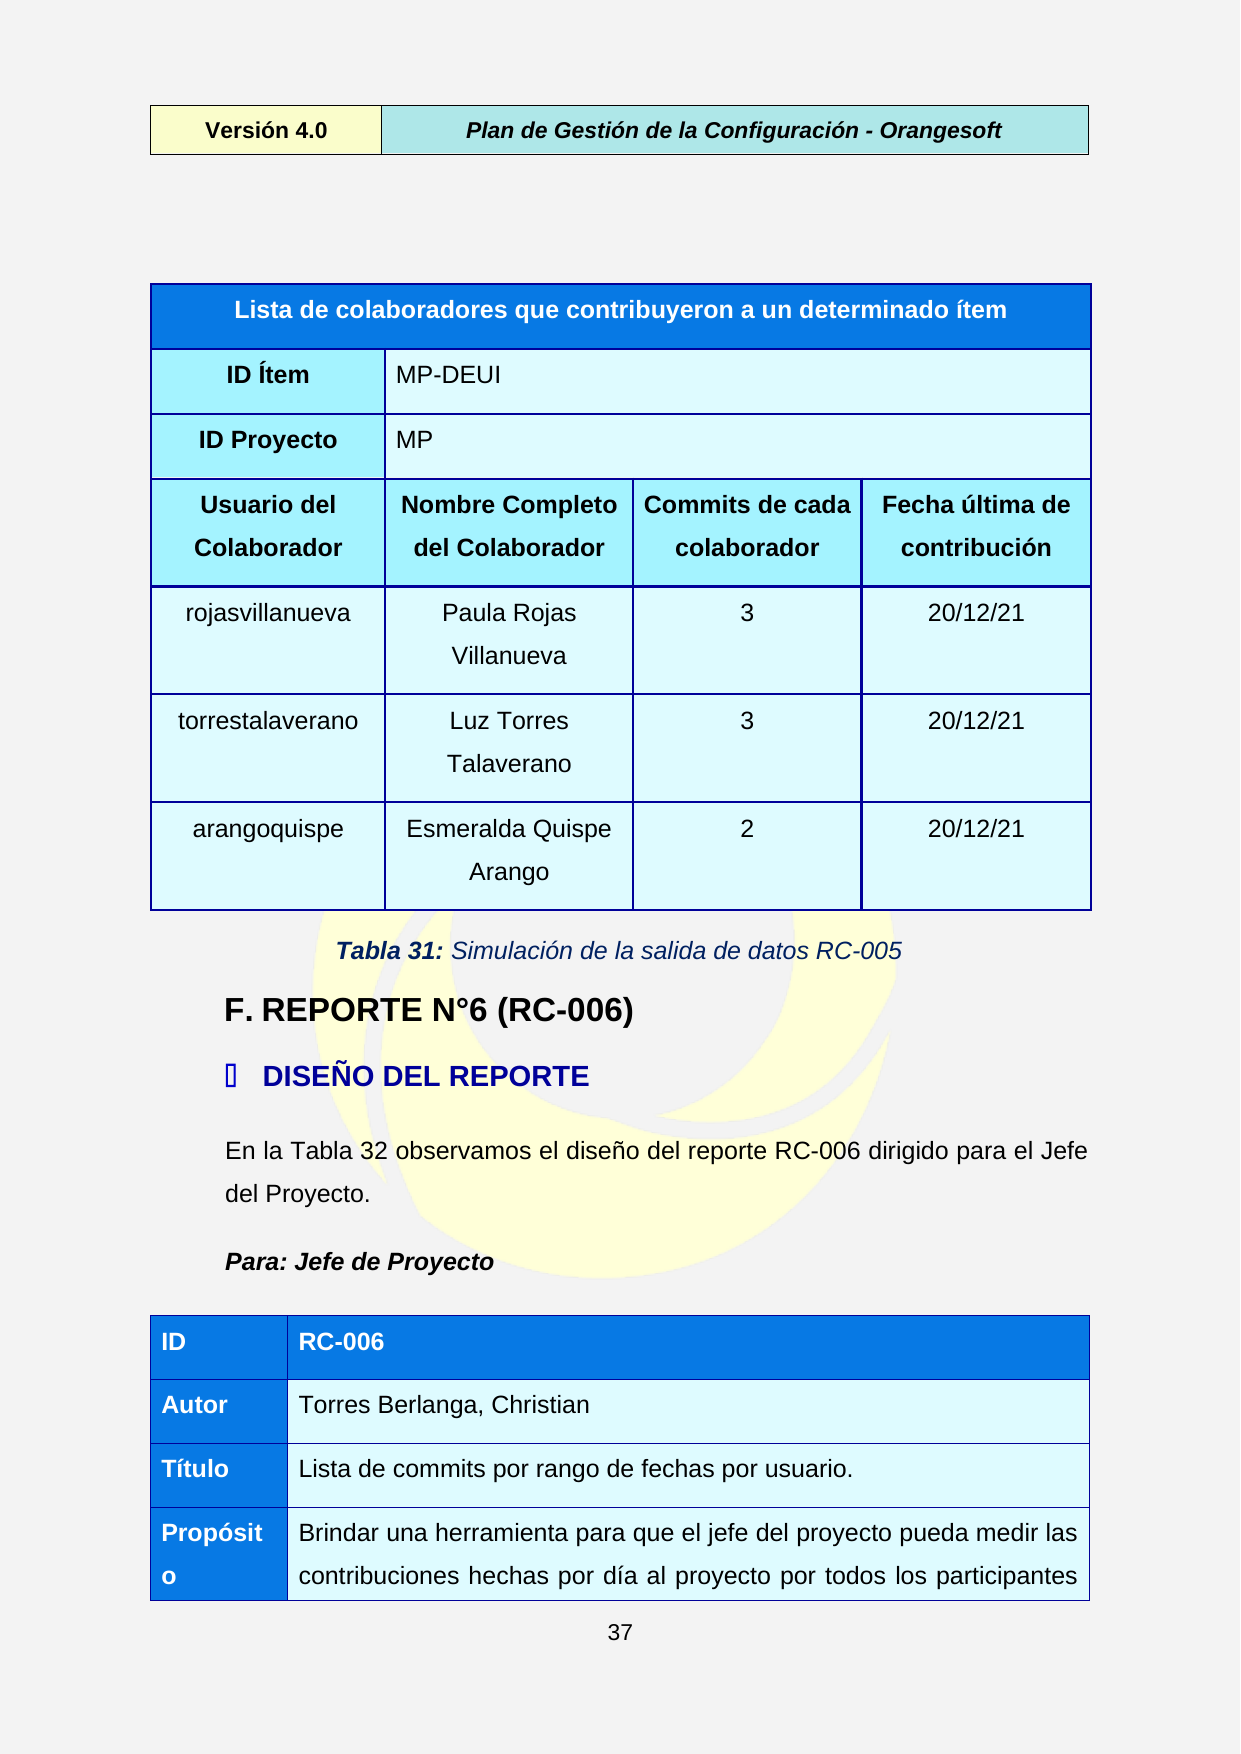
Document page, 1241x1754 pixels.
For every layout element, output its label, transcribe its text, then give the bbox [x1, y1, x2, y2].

table_cell MP [386, 415, 1090, 477]
table_cell Nombre Completo del Colaborador [386, 480, 632, 585]
table_cell Lista de commits por rango de fechas por usuario. [288, 1444, 1089, 1507]
table_cell ID Ítem [152, 350, 384, 413]
table_cell torrestalaverano [152, 695, 384, 801]
table_cell Propósito [151, 1508, 287, 1600]
table_cell Brindar una herramienta para que el jefe del proyecto pueda medir las contribuciones hechas por día al proyecto por todos los participantes de éste. [288, 1508, 1089, 1600]
table_cell Paula Rojas Villanueva [386, 588, 632, 693]
text Para: Jefe de Proyecto [225, 1247, 1090, 1276]
table_cell Torres Berlanga, Christian [288, 1380, 1089, 1443]
table_cell Usuario del Colaborador [152, 480, 384, 585]
table_cell Título [151, 1444, 287, 1507]
table_cell 20/12/21 [863, 803, 1090, 909]
table_header RC-006 [288, 1316, 1089, 1379]
table_cell ID Proyecto [152, 415, 384, 477]
table_cell rojasvillanueva [152, 588, 384, 693]
table_cell Luz Torres Talaverano [386, 695, 632, 801]
table_cell 3 [634, 695, 860, 801]
text En la Tabla 32 observamos el diseño del reporte RC-006 dirigido para el Jefe del Proyecto. [225, 1136, 1090, 1208]
table_header ID [151, 1316, 287, 1379]
table_cell 20/12/21 [863, 695, 1090, 801]
table_header Lista de colaboradores que contribuyeron a un determinado ítem [152, 285, 1090, 348]
list DISEÑO DEL REPORTE [225, 1059, 1090, 1094]
table_cell Commits de cada colaborador [634, 480, 860, 585]
list REPORTE N°6 (RC-006) [224, 990, 1090, 1028]
table_cell Esmeralda Quispe Arango [386, 803, 632, 909]
table_cell 2 [634, 803, 860, 909]
table_cell Autor [151, 1380, 287, 1443]
table_cell Fecha última de contribución [863, 480, 1090, 585]
table_cell 20/12/21 [863, 588, 1090, 693]
table_cell 3 [634, 588, 860, 693]
text Tabla 31: Simulación de la salida de datos RC-005 [150, 936, 1090, 965]
table_cell arangoquispe [152, 803, 384, 909]
table_cell MP-DEUI [386, 350, 1090, 413]
